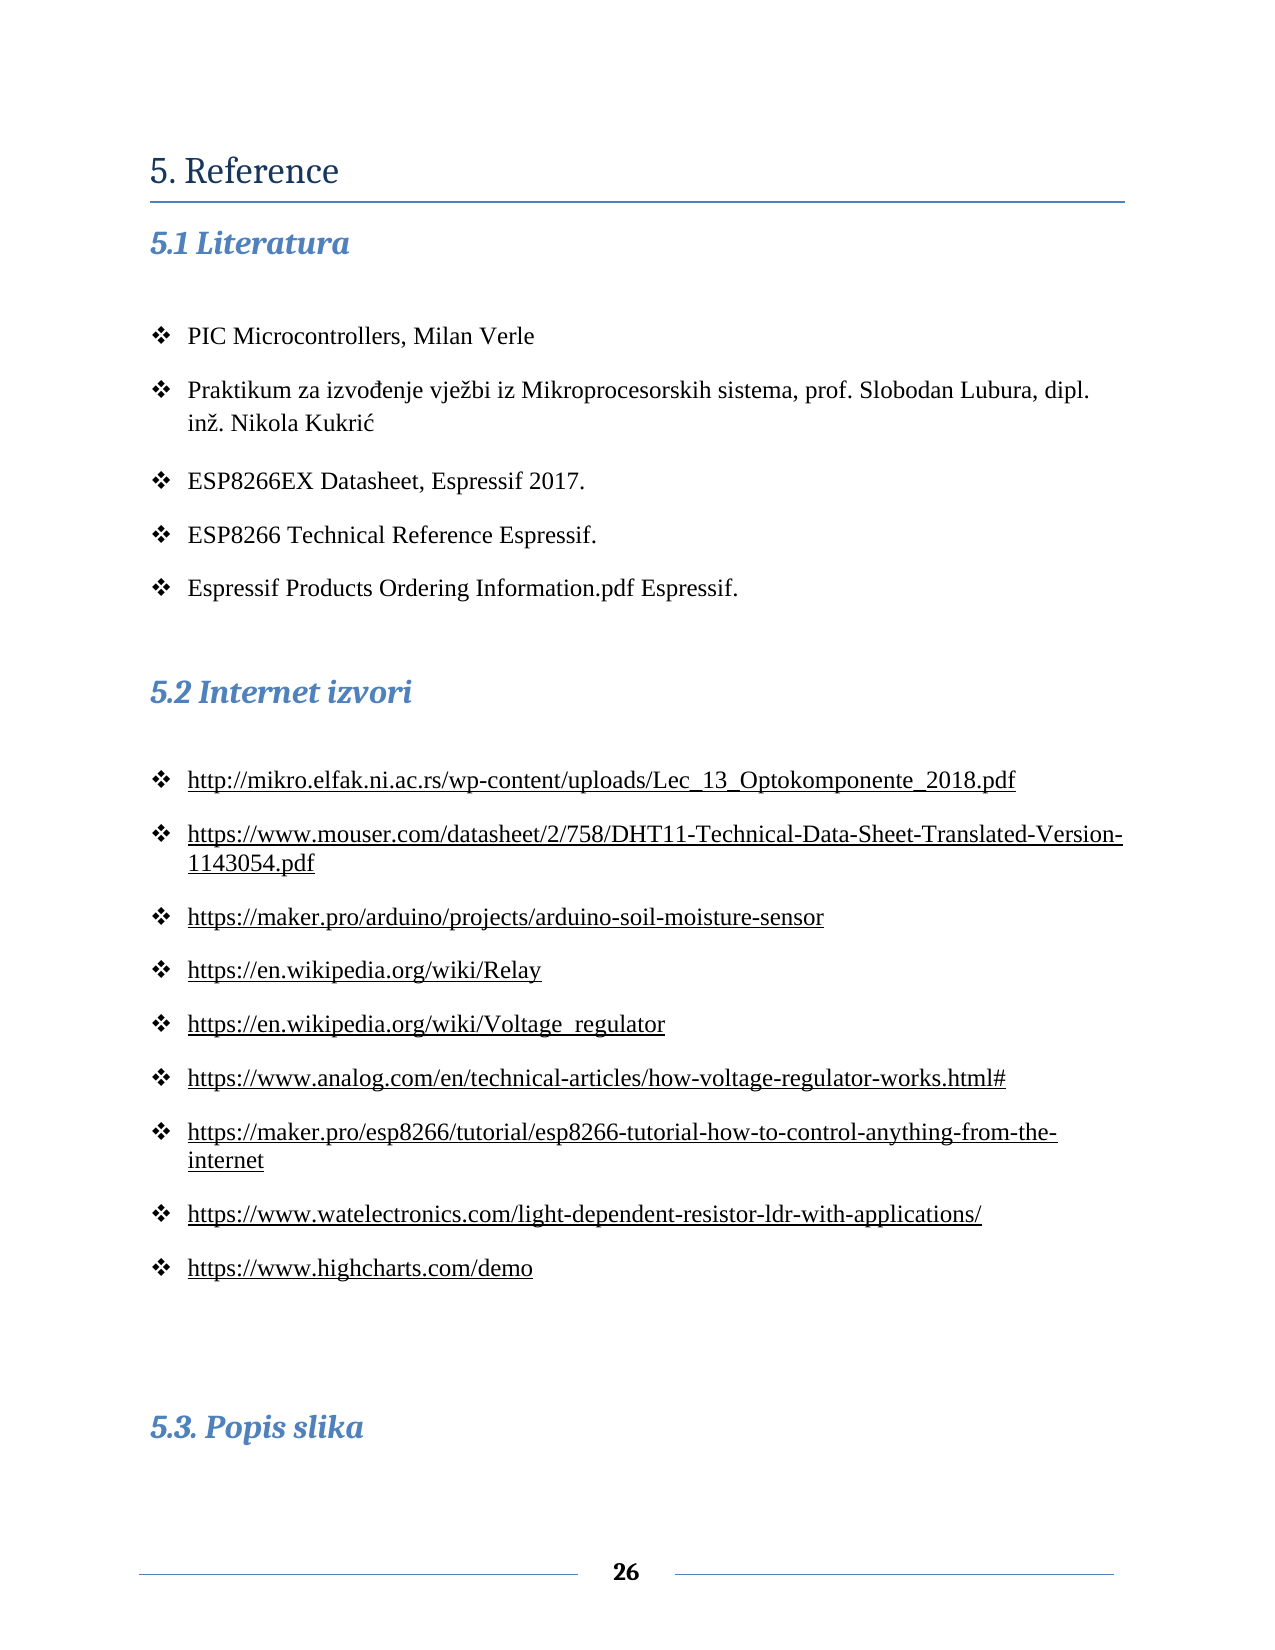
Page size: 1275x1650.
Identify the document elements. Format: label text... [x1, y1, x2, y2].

subtitle 5.1 Literatura [150, 224, 1125, 263]
subtitle 5.2 Internet izvori [150, 673, 1125, 712]
list https://www.watelectronics.com/light-dependent-resistor-ldr-with-applications/ [150, 1199, 1125, 1228]
list https://www.mouser.com/datasheet/2/758/DHT11-Technical-Data-Sheet-Translated-Version-1143054.pdf [150, 819, 1125, 877]
list https://www.highcharts.com/demo [150, 1253, 1125, 1282]
list https://maker.pro/esp8266/tutorial/esp8266-tutorial-how-to-control-anything-from-the-internet [150, 1117, 1125, 1174]
list Praktikum za izvođenje vježbi iz Mikroprocesorskih sistema, prof. Slobodan Lubura, dipl. inž. Nikola Kukrić [150, 375, 1125, 437]
list Espressif Products Ordering Information.pdf Espressif. [150, 573, 1125, 602]
list ESP8266 Technical Reference Espressif. [150, 520, 1125, 548]
list http://mikro.elfak.ni.ac.rs/wp-content/uploads/Lec_13_Optokomponente_2018.pdf [150, 766, 1125, 794]
list https://maker.pro/arduino/projects/arduino-soil-moisture-sensor [150, 902, 1125, 931]
list PIC Microcontrollers, Milan Verle [150, 321, 1125, 350]
list https://en.wikipedia.org/wiki/Voltage_regulator [150, 1009, 1125, 1038]
subtitle 5.3. Popis slika [150, 1408, 1125, 1447]
subtitle 5. Reference [150, 150, 1125, 201]
list https://en.wikipedia.org/wiki/Relay [150, 956, 1125, 984]
list ESP8266EX Datasheet, Espressif 2017. [150, 466, 1125, 495]
list https://www.analog.com/en/technical-articles/how-voltage-regulator-works.html# [150, 1063, 1125, 1092]
